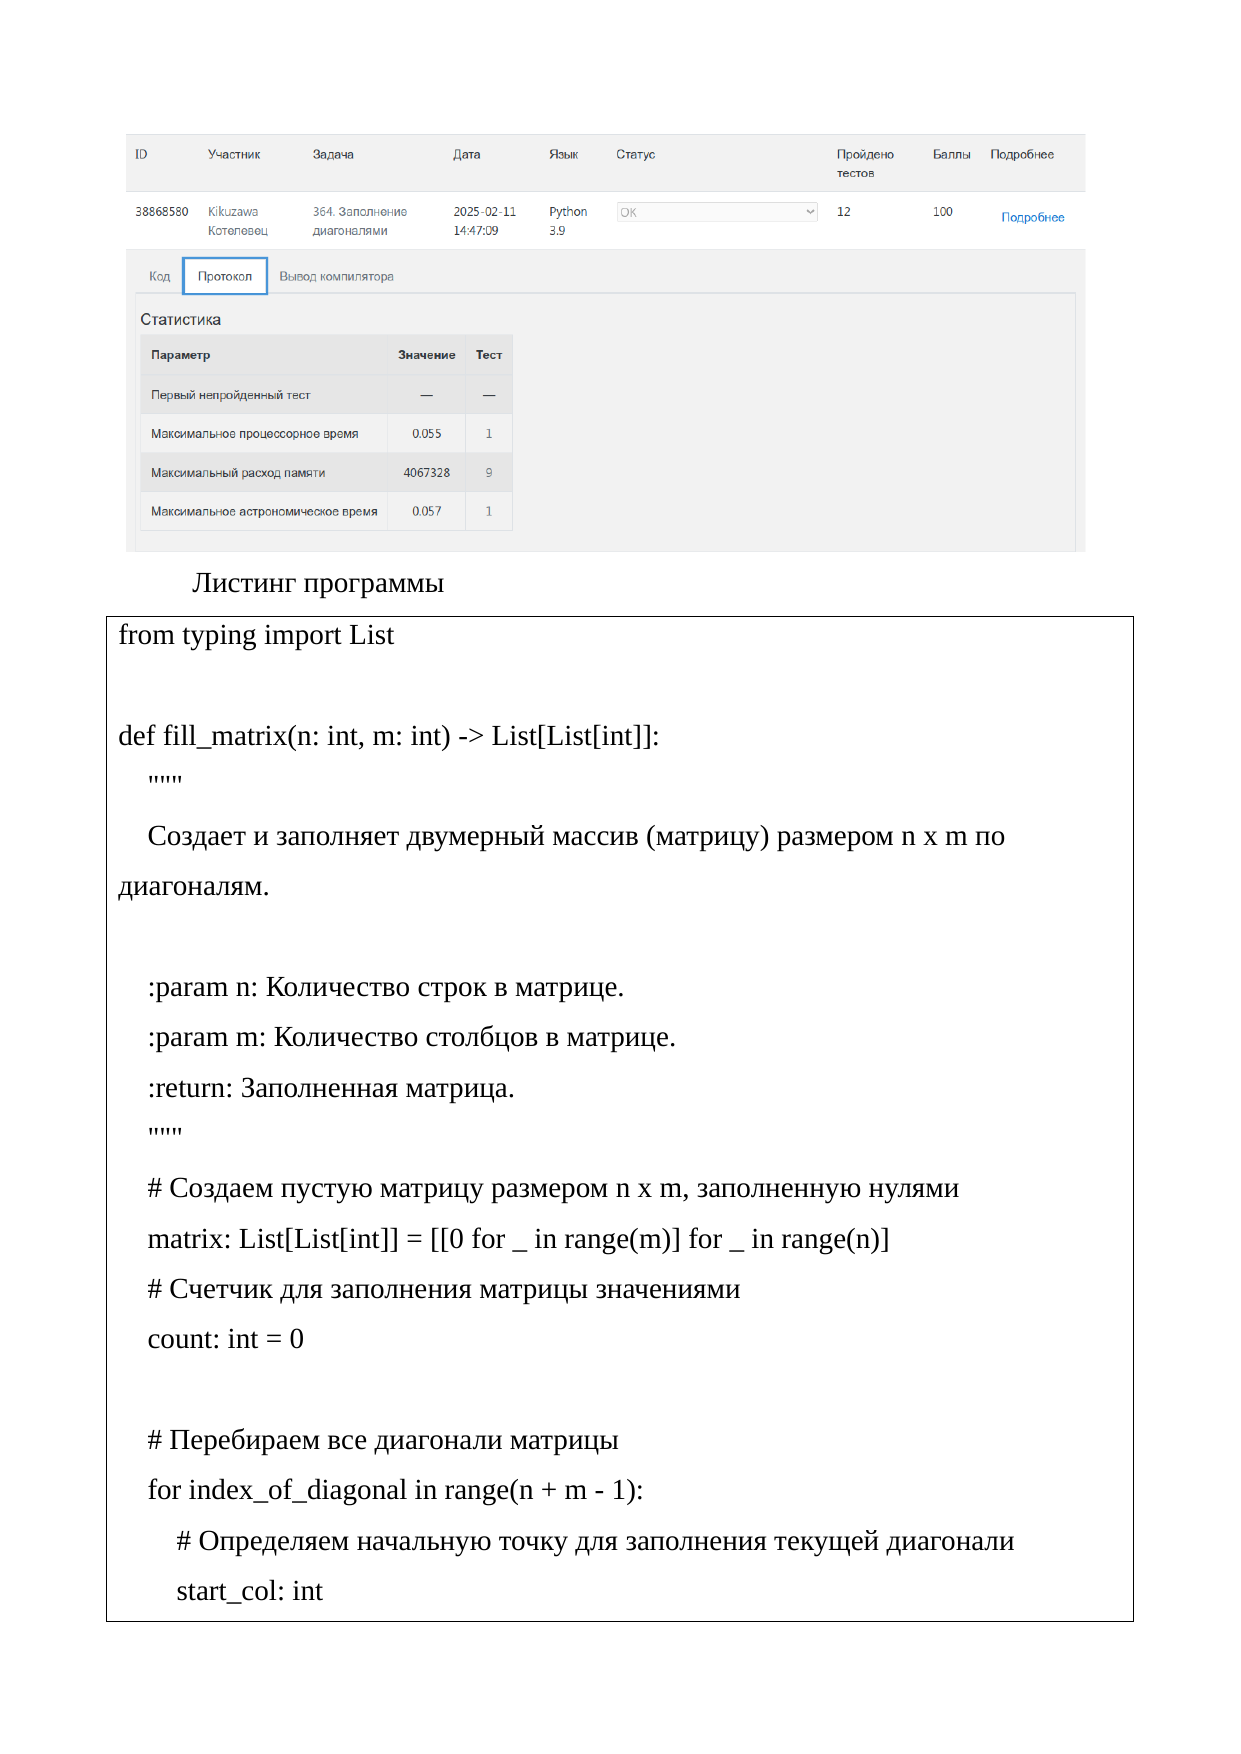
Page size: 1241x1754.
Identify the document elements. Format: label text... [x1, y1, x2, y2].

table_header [107, 617, 1133, 1621]
text Листинг программы [118, 566, 1122, 599]
picture [118, 118, 1094, 552]
